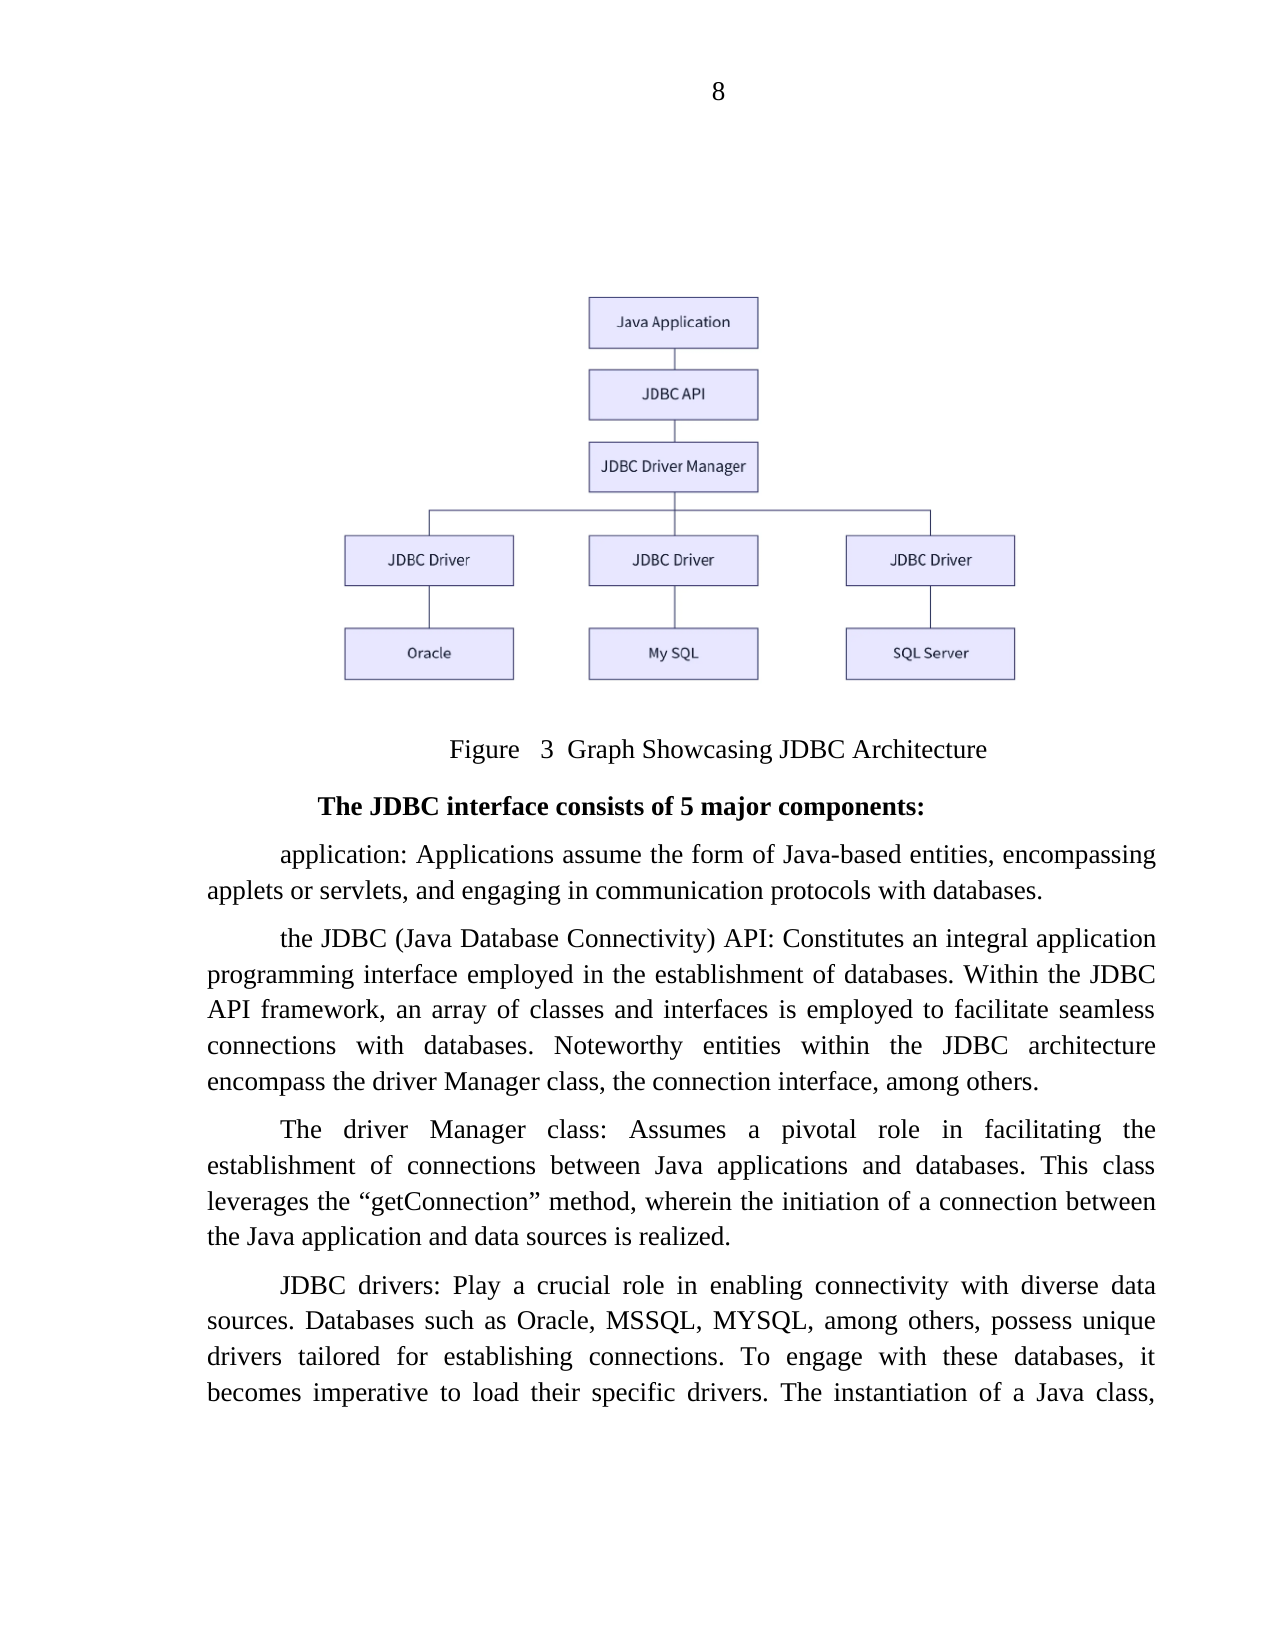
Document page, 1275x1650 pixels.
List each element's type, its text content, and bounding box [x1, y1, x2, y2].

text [207, 1269, 1157, 1407]
text Figure 3 Graph Showcasing JDBC Architecture [207, 733, 1157, 764]
text the JDBC (Java Database Connectivity) API: Constitutes an integral application programming interface employed in the establishment of databases. Within the JDBC API framework, an array of classes and interfaces is employed to facilitate seamless connections with databases. Noteworthy entities within the JDBC architecture encompass the driver Manager class, the connection interface, among others. [207, 922, 1157, 1096]
text application: Applications assume the form of Java-based entities, encompassing applets or servlets, and engaging in communication protocols with databases. [207, 838, 1157, 905]
text The driver Manager class: Assumes a pivotal role in facilitating the establishment of connections between Java applications and databases. This class leverages the “getConnection” method, wherein the initiation of a connection between the Java application and data sources is realized. [207, 1113, 1157, 1252]
text The JDBC interface consists of 5 major components: [244, 790, 1157, 821]
picture [306, 267, 1057, 717]
